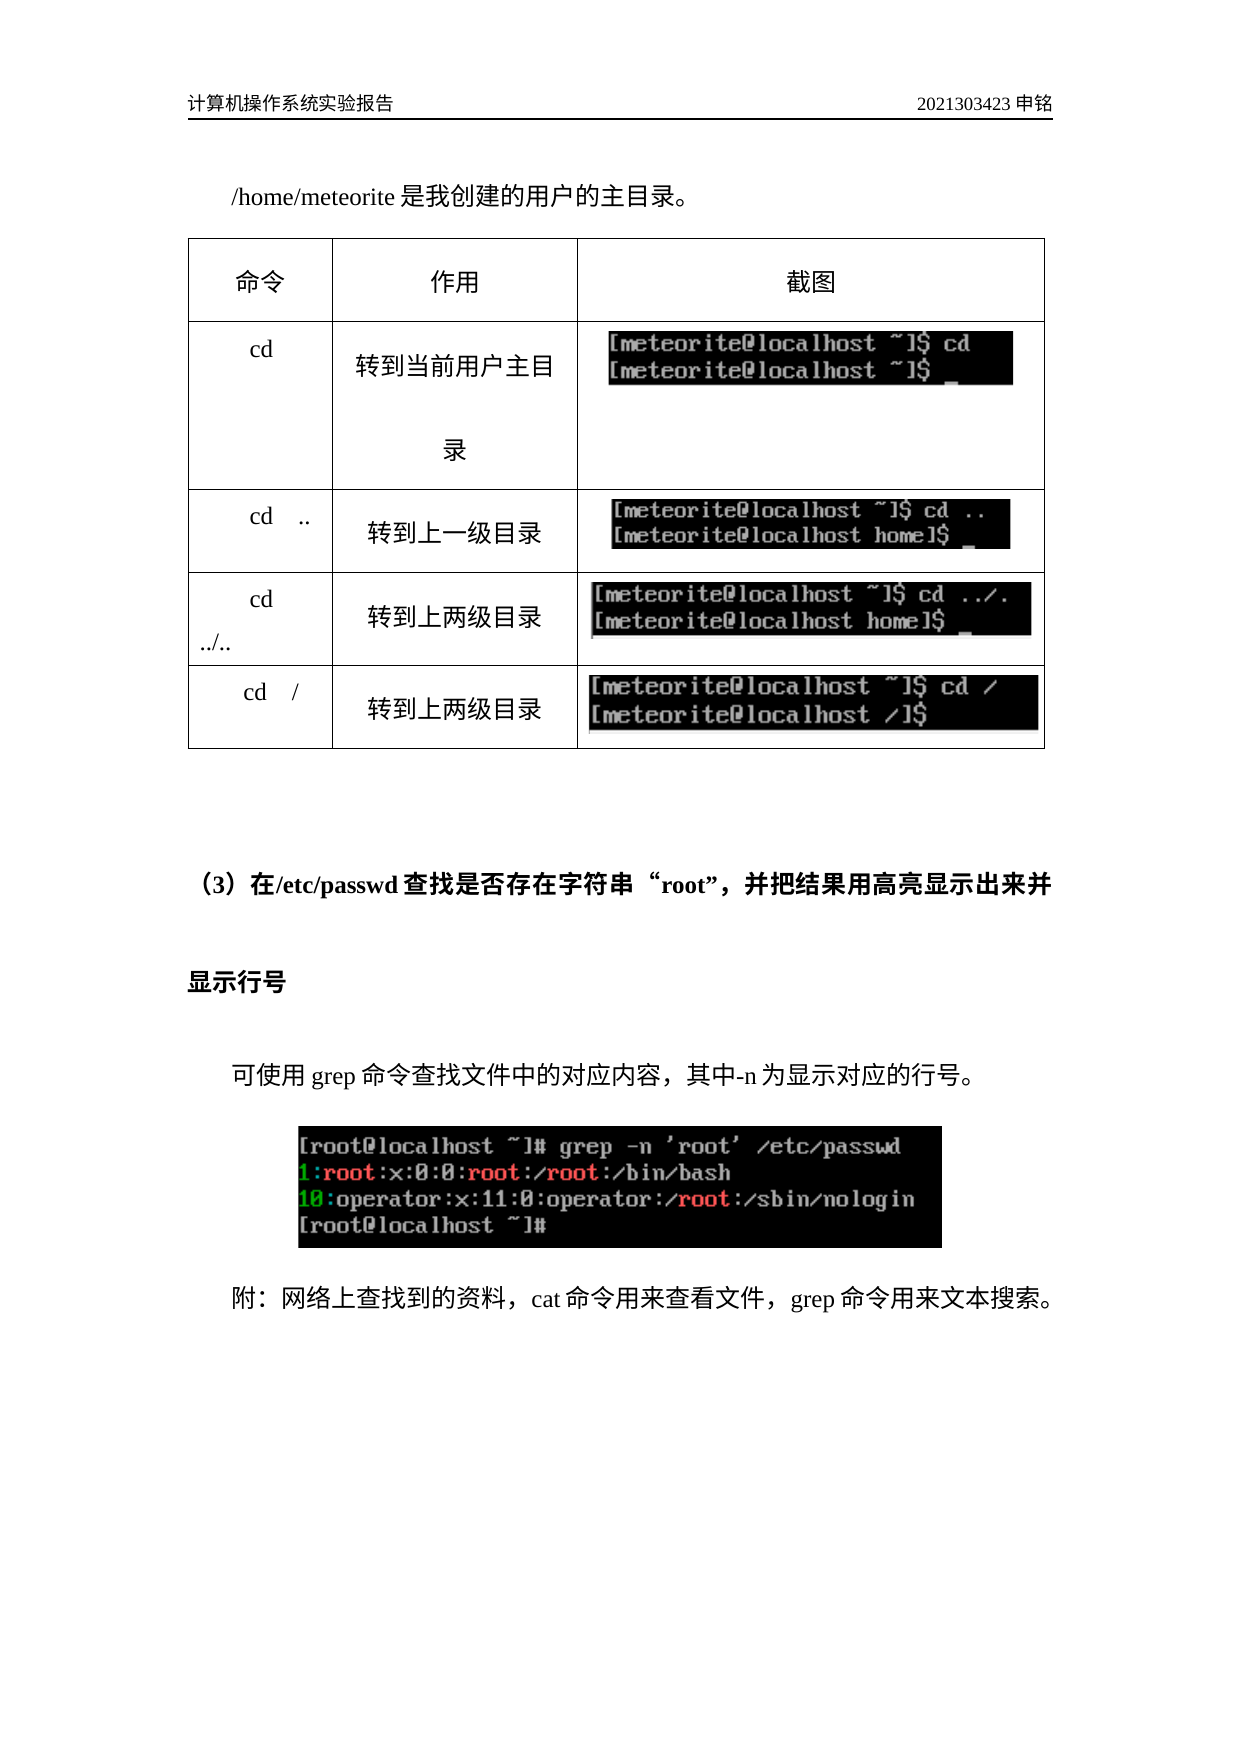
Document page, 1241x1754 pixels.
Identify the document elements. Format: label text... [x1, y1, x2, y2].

table_header 命令 [189, 239, 332, 321]
list /home/meteorite是我创建的用户的主目录。 [187, 162, 1053, 227]
picture [611, 499, 1011, 549]
table_cell 转到上两级目录 [333, 666, 577, 748]
table_cell 转到当前用户主目录 [333, 322, 577, 489]
table_cell [578, 573, 1044, 665]
table_cell [578, 666, 1044, 748]
list 附：网络上查找到的资料，cat命令用来查看文件，grep命令用来文本搜索。 [187, 1264, 1053, 1329]
table_cell cd [189, 322, 332, 489]
table_cell 转到上两级目录 [333, 573, 577, 665]
picture [608, 331, 1014, 387]
list 可使用grep命令查找文件中的对应内容，其中-n为显示对应的行号。 [187, 1041, 1053, 1106]
table_cell cd .. [189, 490, 332, 572]
table_header 截图 [578, 239, 1044, 321]
picture [590, 582, 1032, 638]
table_header 作用 [333, 239, 577, 321]
table_cell [578, 322, 1044, 489]
picture [588, 675, 1039, 734]
table_cell [578, 490, 1044, 572]
table_cell cd ../.. [189, 573, 332, 665]
list 在/etc/passwd查找是否存在字符串“root”，并把结果用高亮显示出来并显示行号 [187, 851, 1053, 1013]
table_cell 转到上一级目录 [333, 490, 577, 572]
picture [298, 1126, 942, 1248]
table_cell cd / [189, 666, 332, 748]
